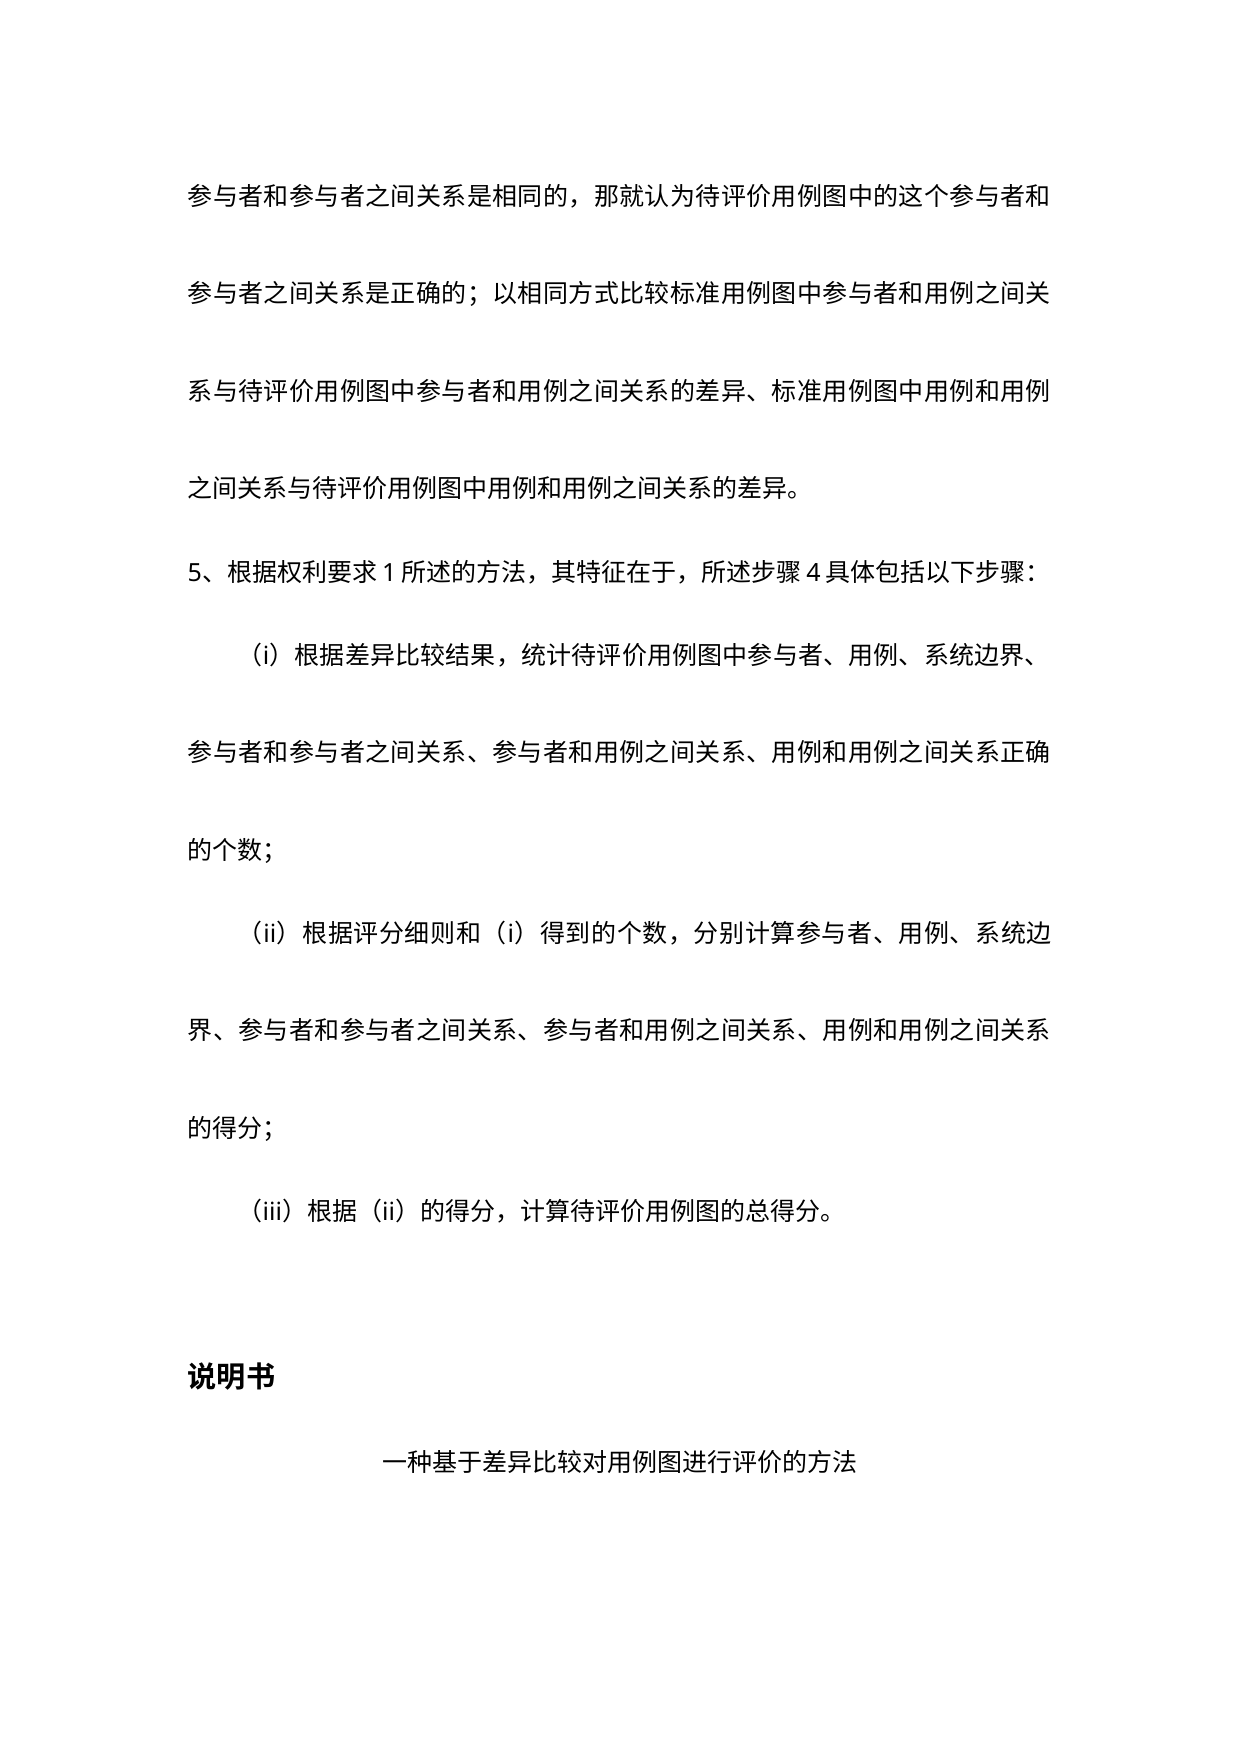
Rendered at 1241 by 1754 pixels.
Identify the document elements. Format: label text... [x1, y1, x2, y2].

text （i）根据差异比较结果，统计待评价用例图中参与者、用例、系统边界、参与者和参与者之间关系、参与者和用例之间关系、用例和用例之间关系正确的个数； [187, 621, 1053, 881]
text 说明书 [187, 1342, 1053, 1407]
text （iii）根据（ii）的得分，计算待评价用例图的总得分。 [187, 1177, 1053, 1242]
text 一种基于差异比较对用例图进行评价的方法 [187, 1428, 1053, 1493]
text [187, 162, 1053, 519]
text 5、根据权利要求1所述的方法，其特征在于，所述步骤4具体包括以下步骤： [187, 538, 1053, 603]
text （ii）根据评分细则和（i）得到的个数，分别计算参与者、用例、系统边界、参与者和参与者之间关系、参与者和用例之间关系、用例和用例之间关系的得分； [187, 899, 1053, 1159]
